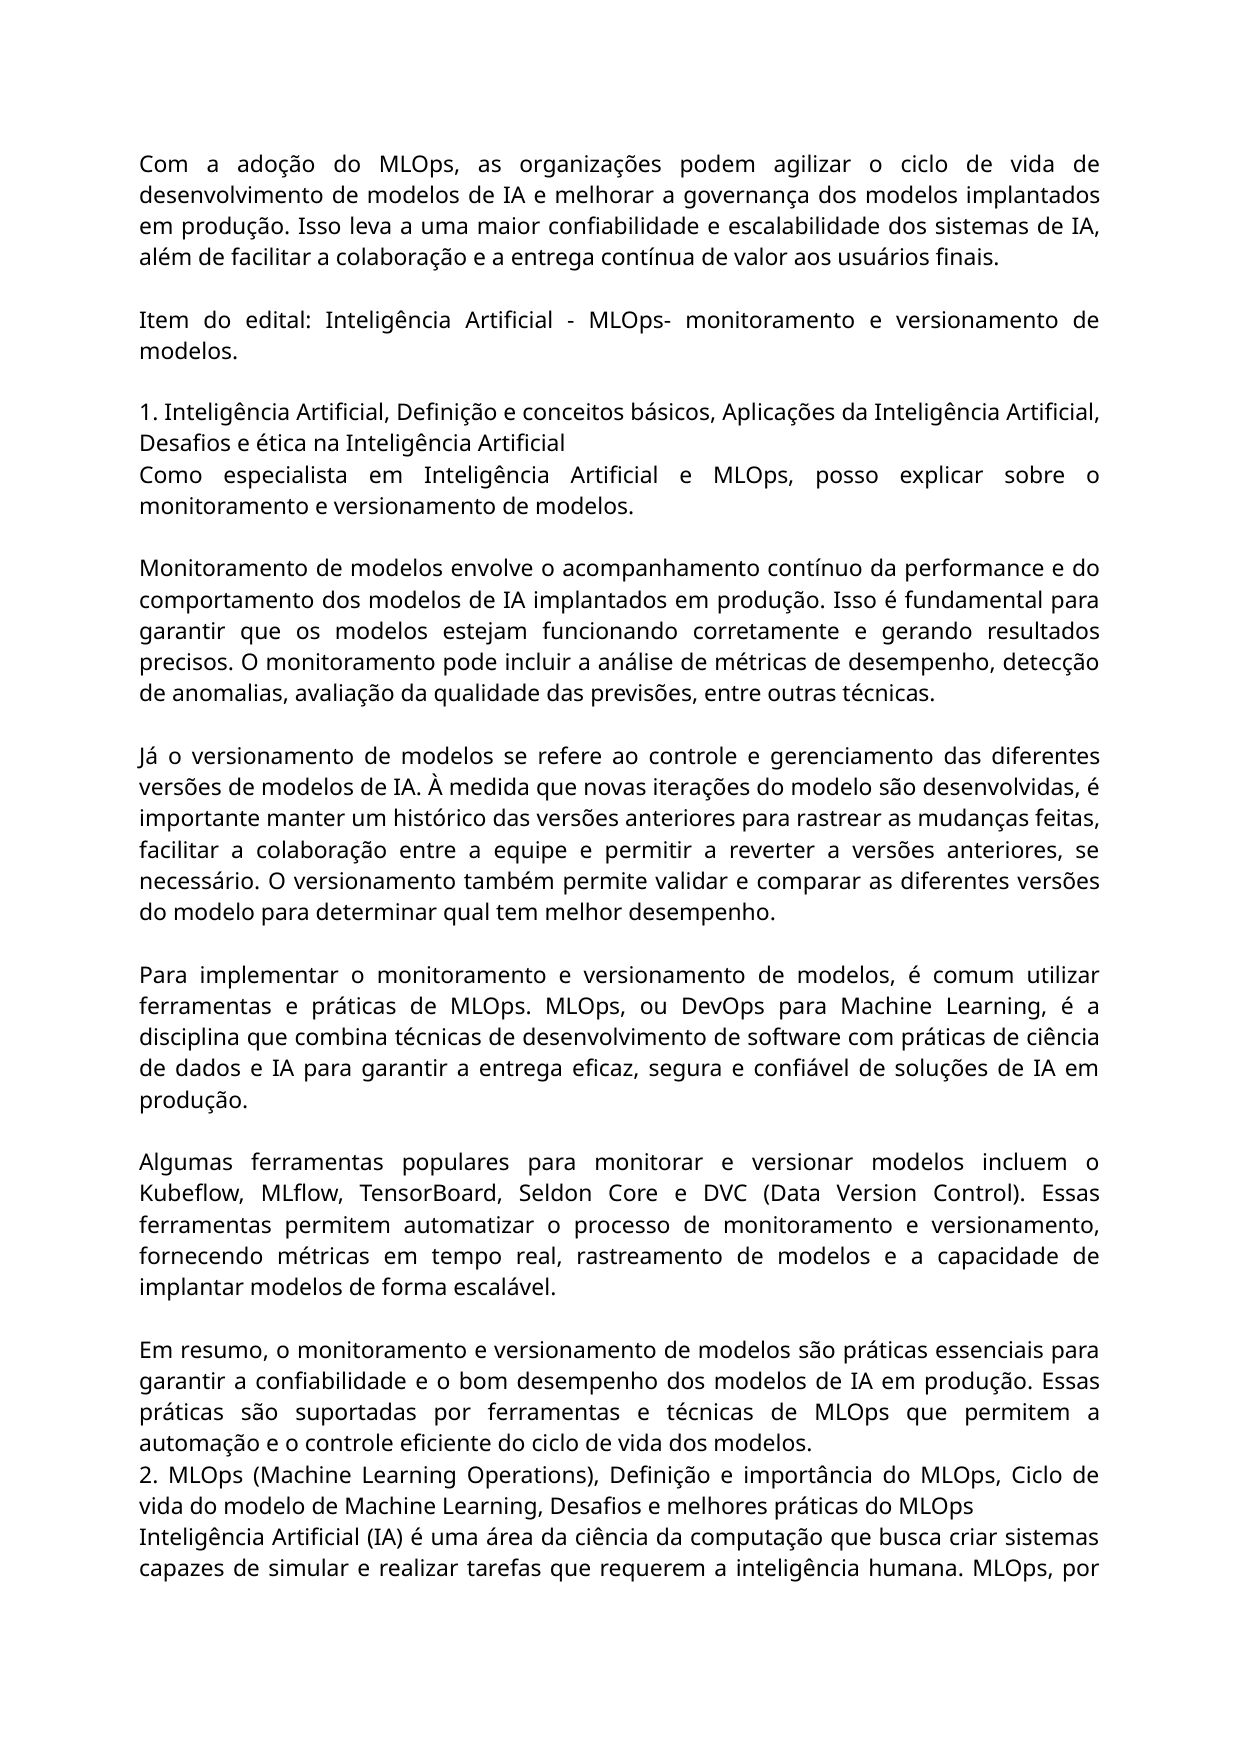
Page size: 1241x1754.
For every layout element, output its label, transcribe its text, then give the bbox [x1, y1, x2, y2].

text Como especialista em Inteligência Artificial e MLOps, posso explicar sobre o monitoramento e versionamento de modelos. [139, 459, 1101, 521]
text Com a adoção do MLOps, as organizações podem agilizar o ciclo de vida de desenvolvimento de modelos de IA e melhorar a governança dos modelos implantados em produção. Isso leva a uma maior confiabilidade e escalabilidade dos sistemas de IA, além de facilitar a colaboração e a entrega contínua de valor aos usuários finais. [139, 148, 1101, 273]
text Algumas ferramentas populares para monitorar e versionar modelos incluem o Kubeflow, MLflow, TensorBoard, Seldon Core e DVC (Data Version Control). Essas ferramentas permitem automatizar o processo de monitoramento e versionamento, fornecendo métricas em tempo real, rastreamento de modelos e a capacidade de implantar modelos de forma escalável. [139, 1146, 1101, 1302]
text 2. MLOps (Machine Learning Operations), Definição e importância do MLOps, Ciclo de vida do modelo de Machine Learning, Desafios e melhores práticas do MLOps [139, 1459, 1101, 1521]
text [139, 1521, 1101, 1584]
text 1. Inteligência Artificial, Definição e conceitos básicos, Aplicações da Inteligência Artificial, Desafios e ética na Inteligência Artificial [139, 396, 1101, 459]
text Em resumo, o monitoramento e versionamento de modelos são práticas essenciais para garantir a confiabilidade e o bom desempenho dos modelos de IA em produção. Essas práticas são suportadas por ferramentas e técnicas de MLOps que permitem a automação e o controle eficiente do ciclo de vida dos modelos. [139, 1334, 1101, 1459]
text Para implementar o monitoramento e versionamento de modelos, é comum utilizar ferramentas e práticas de MLOps. MLOps, ou DevOps para Machine Learning, é a disciplina que combina técnicas de desenvolvimento de software com práticas de ciência de dados e IA para garantir a entrega eficaz, segura e confiável de soluções de IA em produção. [139, 959, 1101, 1115]
text Já o versionamento de modelos se refere ao controle e gerenciamento das diferentes versões de modelos de IA. À medida que novas iterações do modelo são desenvolvidas, é importante manter um histórico das versões anteriores para rastrear as mudanças feitas, facilitar a colaboração entre a equipe e permitir a reverter a versões anteriores, se necessário. O versionamento também permite validar e comparar as diferentes versões do modelo para determinar qual tem melhor desempenho. [139, 740, 1101, 927]
text Item do edital: Inteligência Artificial - MLOps- monitoramento e versionamento de modelos. [139, 304, 1101, 366]
text Monitoramento de modelos envolve o acompanhamento contínuo da performance e do comportamento dos modelos de IA implantados em produção. Isso é fundamental para garantir que os modelos estejam funcionando corretamente e gerando resultados precisos. O monitoramento pode incluir a análise de métricas de desempenho, detecção de anomalias, avaliação da qualidade das previsões, entre outras técnicas. [139, 552, 1101, 709]
